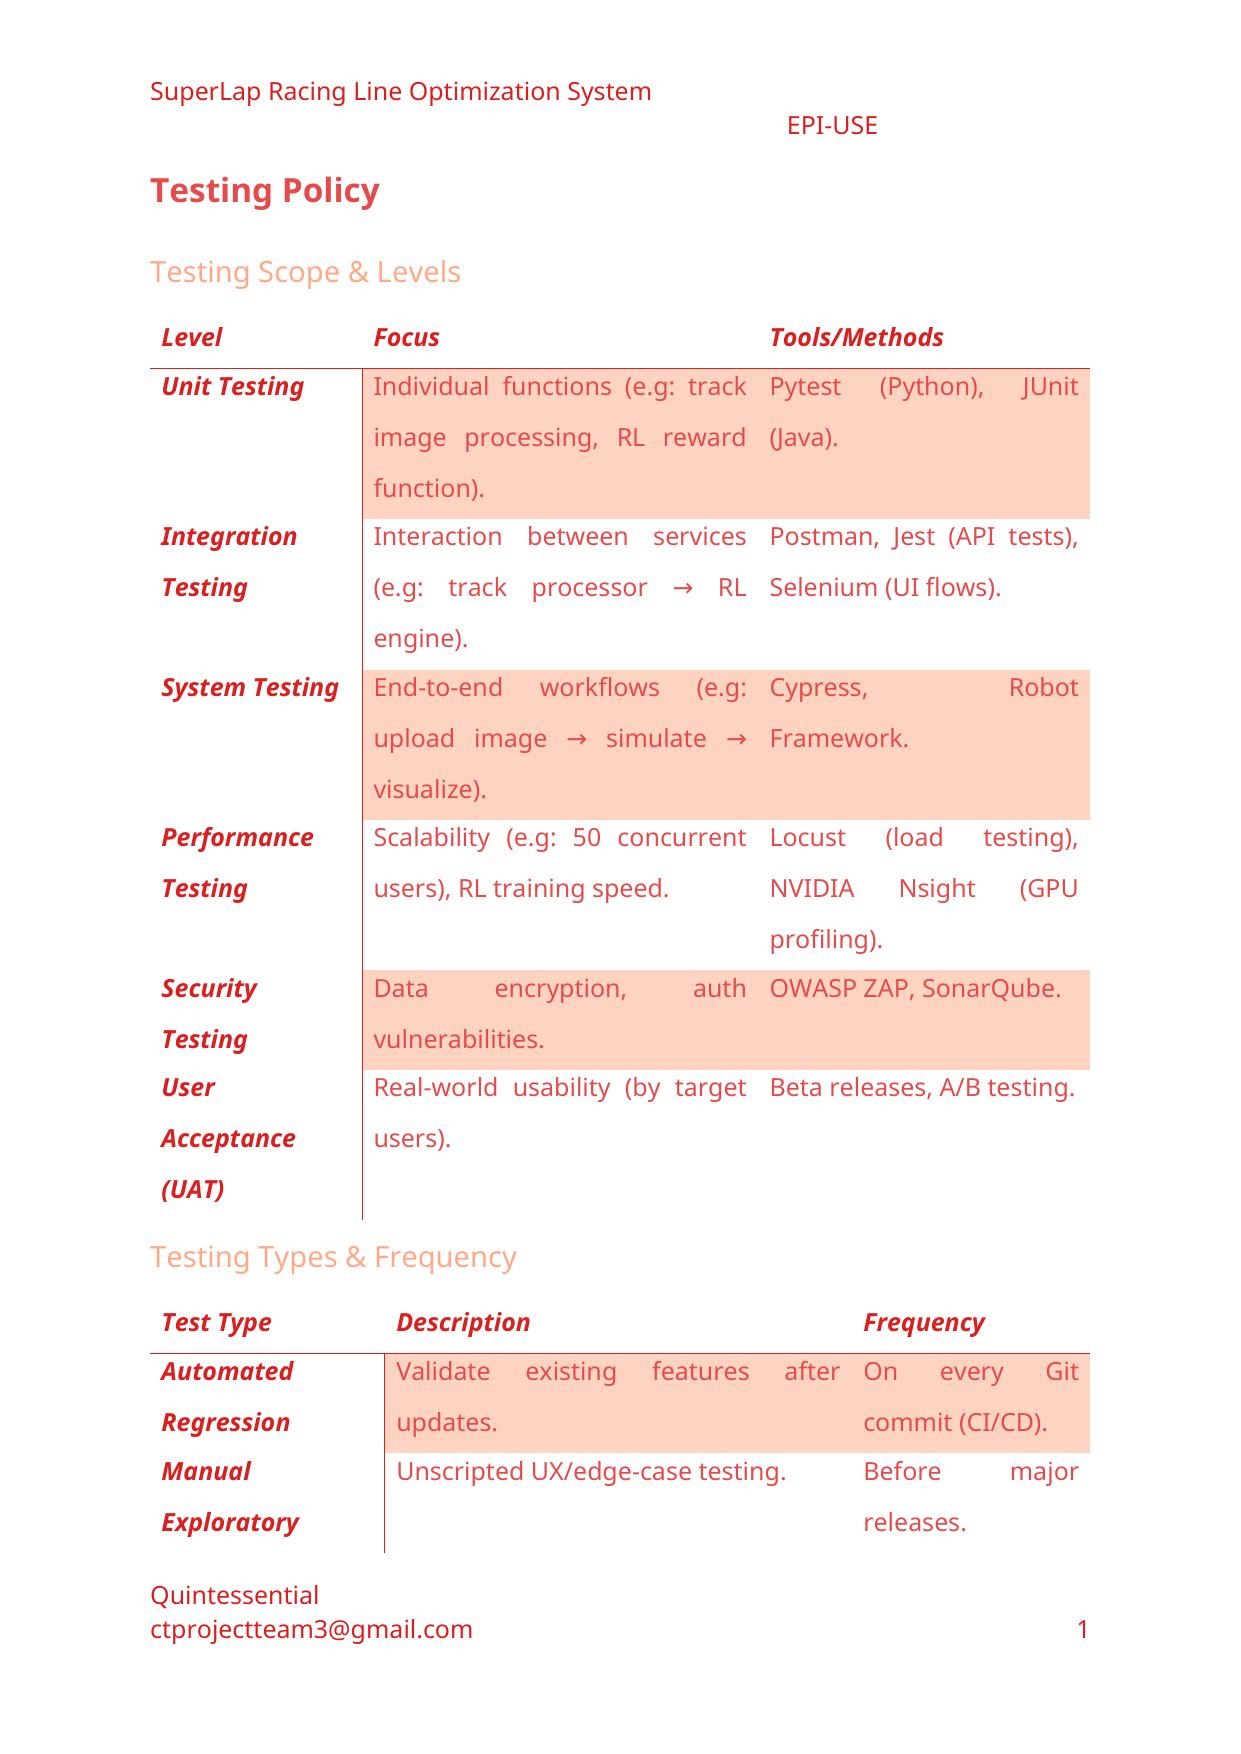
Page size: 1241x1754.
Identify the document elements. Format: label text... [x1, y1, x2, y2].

table_cell Cypress, Robot Framework. [758, 670, 1090, 820]
table_header Tools/Methods [758, 319, 1090, 368]
table_cell Unit Testing [150, 369, 362, 519]
table_cell Integration Testing [150, 519, 362, 669]
table_cell Before major releases. [852, 1453, 1090, 1553]
table_cell Locust (load testing), NVIDIA Nsight (GPU profiling). [758, 820, 1090, 970]
table_cell End-to-end workflows (e.g: upload image → simulate → visualize). [363, 670, 758, 820]
table_cell Pytest (Python), JUnit (Java). [758, 369, 1090, 519]
table_header Focus [362, 319, 758, 368]
table_cell Individual functions (e.g: track image processing, RL reward function). [363, 369, 758, 519]
table_cell Interaction between services (e.g: track processor → RL engine). [363, 519, 758, 669]
table_cell Automated Regression [150, 1354, 384, 1453]
table_header Level [150, 319, 362, 368]
table_cell Unscripted UX/edge-case testing. [385, 1453, 852, 1553]
table_cell Scalability (e.g: 50 concurrent users), RL training speed. [363, 820, 758, 970]
table_cell Security Testing [150, 970, 362, 1070]
table_cell Beta releases, A/B testing. [758, 1070, 1090, 1220]
table_cell Validate existing features after updates. [385, 1354, 852, 1453]
subtitle Testing Policy [150, 167, 1090, 212]
table_cell Performance Testing [150, 820, 362, 970]
table_cell User Acceptance (UAT) [150, 1070, 362, 1220]
table_cell OWASP ZAP, SonarQube. [758, 970, 1090, 1070]
subtitle Testing Scope & Levels [150, 251, 1090, 291]
table_cell Real-world usability (by target users). [363, 1070, 758, 1220]
table_cell System Testing [150, 670, 362, 820]
table_cell Manual Exploratory [150, 1453, 384, 1553]
table_header Description [385, 1305, 852, 1353]
table_cell Data encryption, auth vulnerabilities. [363, 970, 758, 1070]
subtitle Testing Types & Frequency [150, 1237, 1090, 1276]
table_cell On every Git commit (CI/CD). [852, 1354, 1090, 1453]
table_header Test Type [150, 1305, 385, 1353]
table_cell Postman, Jest (API tests), Selenium (UI flows). [758, 519, 1090, 669]
table_header Frequency [852, 1305, 1090, 1353]
